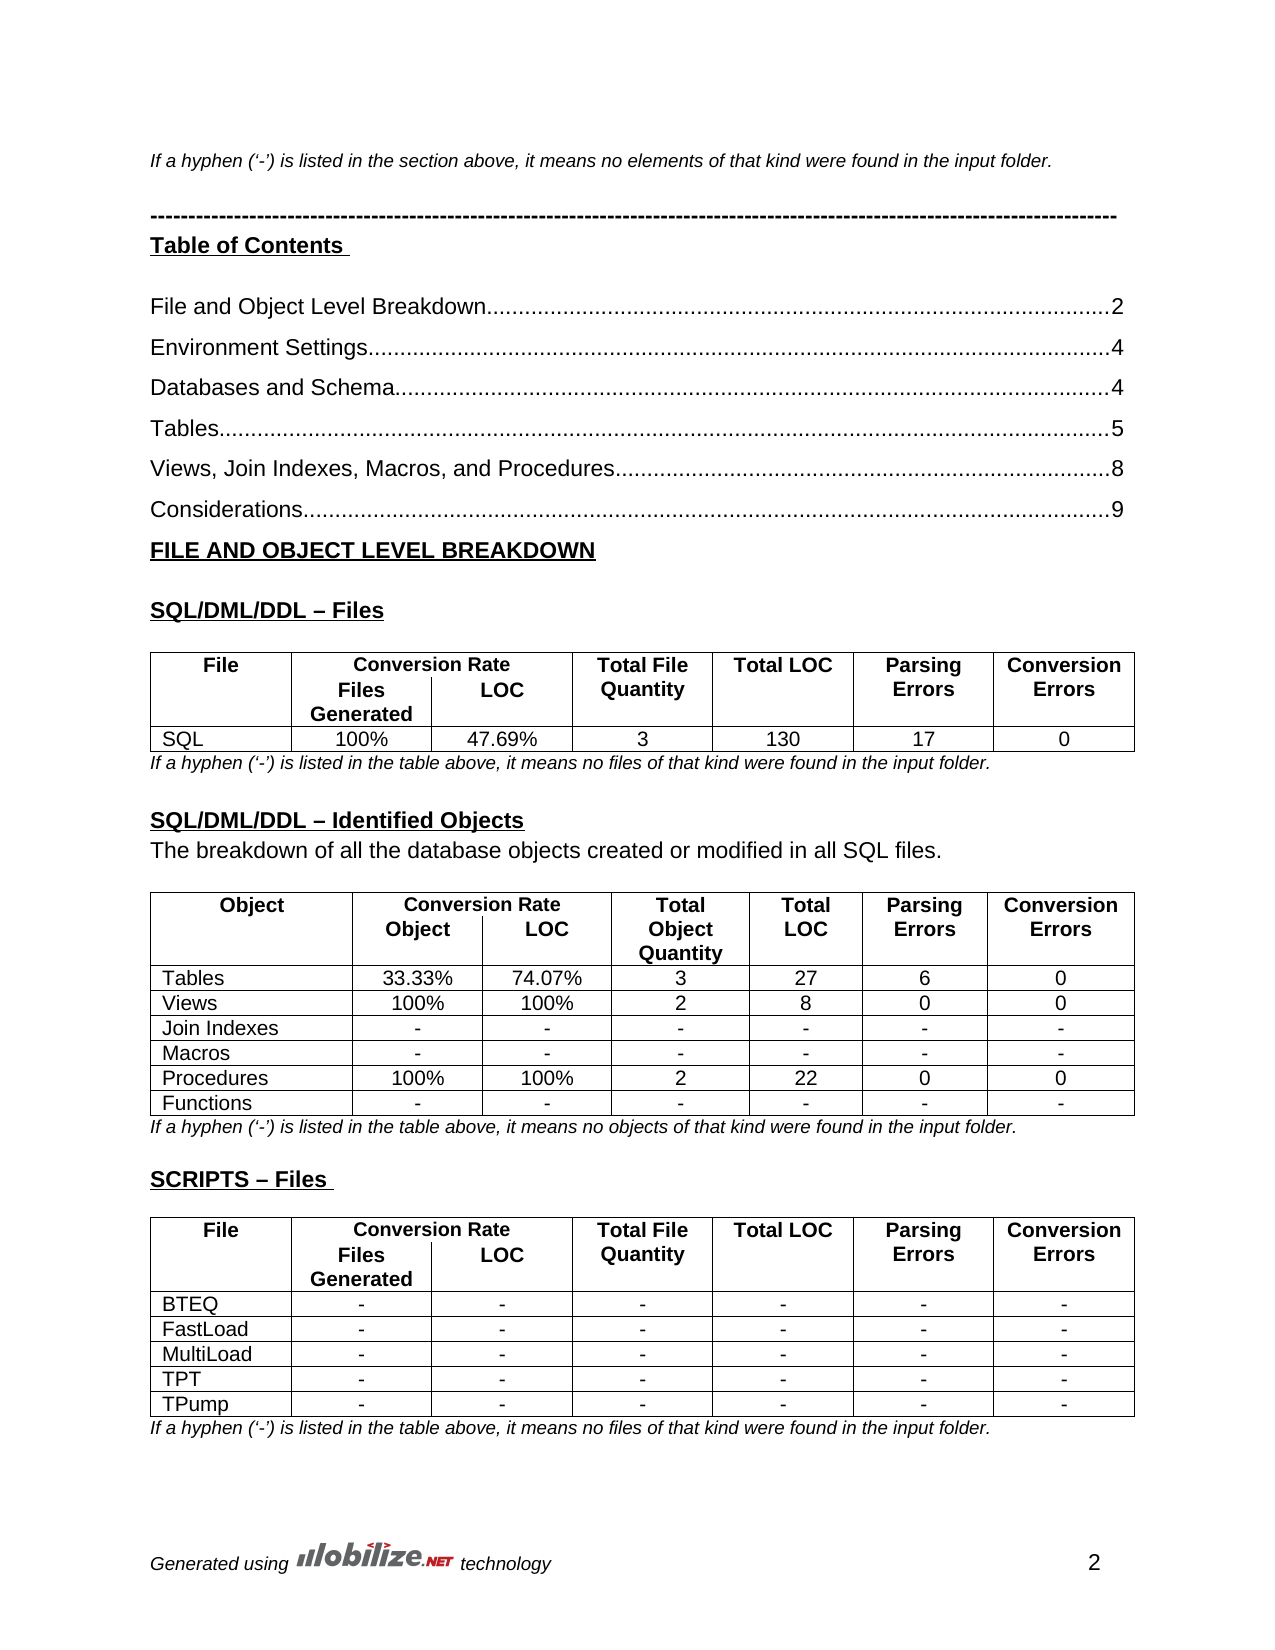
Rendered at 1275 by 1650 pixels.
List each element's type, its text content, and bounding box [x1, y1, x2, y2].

table_cell - [863, 1016, 987, 1040]
table_cell - [713, 1342, 853, 1366]
picture [290, 1536, 460, 1572]
table_cell LOC [432, 677, 572, 726]
table_cell - [713, 1317, 853, 1341]
table_cell 100% [292, 727, 431, 751]
table_cell - [573, 1317, 712, 1341]
table_cell - [483, 1041, 611, 1065]
table_header File [151, 653, 291, 677]
table_header Conversion Errors [988, 893, 1134, 965]
table_cell FastLoad [151, 1317, 291, 1341]
text Environment Settings 4 [150, 333, 1125, 360]
table_cell 0 [988, 1066, 1134, 1090]
table_cell - [292, 1292, 431, 1316]
table_cell LOC [483, 916, 611, 965]
text Views, Join Indexes, Macros, and Procedures 8 [150, 455, 1125, 482]
table_cell - [994, 1392, 1134, 1416]
table_cell - [612, 1016, 749, 1040]
table_cell MultiLoad [151, 1342, 291, 1366]
table_header Conversion Rate [353, 893, 611, 916]
table_header Parsing Errors [854, 1218, 993, 1291]
text ------------------------------------------------------------------------------------------------------------------------------- [150, 202, 1125, 229]
table_cell - [353, 1016, 482, 1040]
table_cell LOC [432, 1242, 572, 1291]
table_cell - [713, 1292, 853, 1316]
table_cell 17 [854, 727, 993, 751]
table_cell TPT [151, 1367, 291, 1391]
table_cell - [988, 1016, 1134, 1040]
table_cell - [573, 1342, 712, 1366]
table_cell 0 [994, 727, 1134, 751]
table_cell - [854, 1292, 993, 1316]
table_cell - [573, 1292, 712, 1316]
table_header Total LOC [750, 893, 862, 965]
table_cell 0 [988, 991, 1134, 1015]
table_cell 130 [713, 727, 853, 751]
text If a hyphen (‘-’) is listed in the table above, it means no files of that kind were found in the input folder. [150, 1417, 1125, 1438]
table_cell - [854, 1342, 993, 1366]
table_cell Procedures [151, 1066, 352, 1090]
table_cell - [988, 1041, 1134, 1065]
text Considerations 9 [150, 496, 1125, 522]
table_cell - [994, 1292, 1134, 1316]
table_header File [151, 1218, 291, 1242]
table_cell - [863, 1041, 987, 1065]
table_cell Views [151, 991, 352, 1015]
table_cell Files Generated [292, 1242, 431, 1291]
table_cell Files Generated [292, 677, 431, 726]
table_cell [151, 1242, 291, 1291]
table_header Object [151, 893, 352, 965]
text Databases and Schema 4 [150, 374, 1125, 401]
table_cell 2 [612, 991, 749, 1015]
table_cell [151, 677, 291, 726]
table_header Total File Quantity [573, 653, 712, 726]
table_header Conversion Rate [292, 1218, 572, 1242]
table_cell 100% [353, 991, 482, 1015]
table_header Conversion Rate [292, 653, 572, 677]
table_cell 100% [353, 1066, 482, 1090]
subtitle FILE AND OBJECT LEVEL BREAKDOWN [150, 537, 1125, 563]
text SQL/DML/DDL – Identified Objects [150, 807, 1125, 833]
text Tables 5 [150, 415, 1125, 441]
table_cell [713, 1242, 853, 1291]
table_cell 0 [988, 966, 1134, 990]
table_cell - [994, 1342, 1134, 1366]
table_cell 22 [750, 1066, 862, 1090]
table_cell TPump [151, 1392, 291, 1416]
text If a hyphen (‘-’) is listed in the table above, it means no objects of that kind were found in the input folder. [150, 1116, 1125, 1138]
table_cell - [573, 1367, 712, 1391]
table_cell 0 [863, 1066, 987, 1090]
table_cell Tables [151, 966, 352, 990]
table_cell - [612, 1041, 749, 1065]
table_cell 3 [573, 727, 712, 751]
table_header Parsing Errors [854, 653, 993, 726]
table_cell - [854, 1392, 993, 1416]
table_cell - [432, 1292, 572, 1316]
table_cell Functions [151, 1091, 352, 1115]
table_cell - [292, 1392, 431, 1416]
table_cell Object [353, 916, 482, 965]
table_cell BTEQ [151, 1292, 291, 1316]
text If a hyphen (‘-’) is listed in the table above, it means no files of that kind were found in the input folder. [150, 752, 1125, 774]
table_cell - [988, 1091, 1134, 1115]
table_cell - [750, 1016, 862, 1040]
table_cell - [713, 1367, 853, 1391]
table_cell - [292, 1367, 431, 1391]
table_cell - [713, 1392, 853, 1416]
table_header Parsing Errors [863, 893, 987, 965]
table_header Total LOC [713, 653, 853, 726]
table_cell - [432, 1317, 572, 1341]
table_cell - [863, 1091, 987, 1115]
table_cell Macros [151, 1041, 352, 1065]
table_cell 0 [863, 991, 987, 1015]
table_cell 2 [612, 1066, 749, 1090]
table_cell 47.69% [432, 727, 572, 751]
table_cell - [483, 1016, 611, 1040]
table_cell - [432, 1342, 572, 1366]
table_cell 100% [483, 1066, 611, 1090]
table_cell - [750, 1041, 862, 1065]
table_cell SQL [151, 727, 291, 751]
text SQL/DML/DDL – Files [150, 597, 1125, 623]
table_cell 74.07% [483, 966, 611, 990]
table_cell - [750, 1091, 862, 1115]
table_cell - [432, 1367, 572, 1391]
table_cell Join Indexes [151, 1016, 352, 1040]
table_header Total Object Quantity [612, 893, 749, 965]
table_cell - [994, 1367, 1134, 1391]
table_cell - [292, 1317, 431, 1341]
table_cell - [994, 1317, 1134, 1341]
table_cell - [483, 1091, 611, 1115]
text SCRIPTS – Files [150, 1166, 1125, 1192]
table_cell - [854, 1367, 993, 1391]
table_cell 33.33% [353, 966, 482, 990]
text Table of Contents [150, 232, 1125, 259]
table_cell 3 [612, 966, 749, 990]
table_header Total LOC [713, 1218, 853, 1242]
table_cell - [353, 1091, 482, 1115]
table_cell 100% [483, 991, 611, 1015]
table_cell - [854, 1317, 993, 1341]
table_cell - [573, 1392, 712, 1416]
table_header Total File Quantity [573, 1218, 712, 1291]
table_cell 8 [750, 991, 862, 1015]
table_cell - [612, 1091, 749, 1115]
text File and Object Level Breakdown 2 [150, 293, 1125, 319]
text If a hyphen (‘-’) is listed in the section above, it means no elements of that kind were found in the input folder. [150, 150, 1125, 172]
table_cell 6 [863, 966, 987, 990]
table_cell - [292, 1342, 431, 1366]
text The breakdown of all the database objects created or modified in all SQL files. [150, 837, 1125, 864]
table_header Conversion Errors [994, 1218, 1134, 1291]
table_header Conversion Errors [994, 653, 1134, 726]
table_cell - [432, 1392, 572, 1416]
table_cell 27 [750, 966, 862, 990]
table_cell - [353, 1041, 482, 1065]
